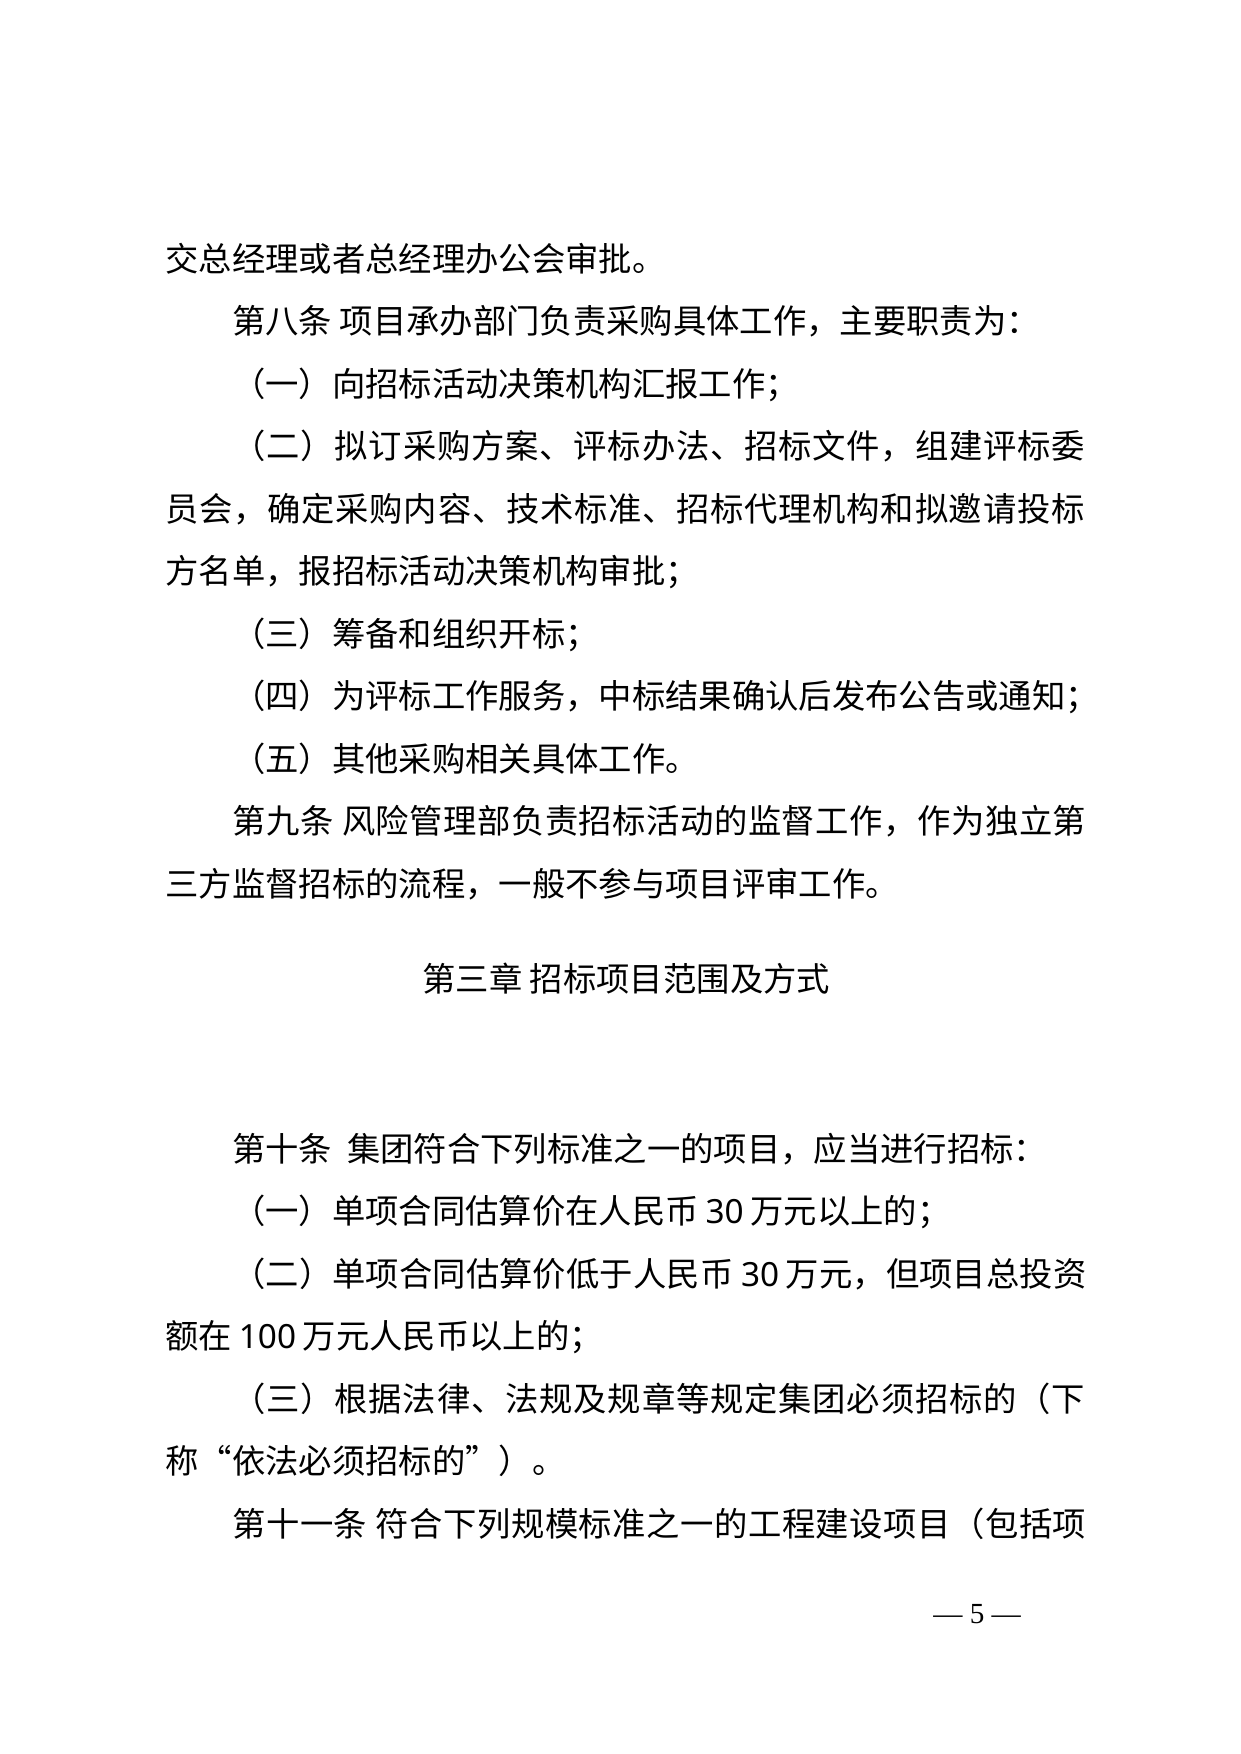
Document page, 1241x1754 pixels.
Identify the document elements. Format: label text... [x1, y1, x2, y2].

text （一）单项合同估算价在人民币30万元以上的； [165, 1174, 1087, 1236]
text 第九条 风险管理部负责招标活动的监督工作，作为独立第三方监督招标的流程，一般不参与项目评审工作。 [165, 783, 1087, 908]
text （二）拟订采购方案、评标办法、招标文件，组建评标委员会，确定采购内容、技术标准、招标代理机构和拟邀请投标方名单，报招标活动决策机构审批； [165, 408, 1087, 596]
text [165, 1486, 1087, 1549]
subtitle 第三章 招标项目范围及方式 [165, 944, 1087, 1009]
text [165, 221, 1087, 283]
text （三）根据法律、法规及规章等规定集团必须招标的（下称“依法必须招标的”）。 [165, 1361, 1087, 1486]
text 第十条 集团符合下列标准之一的项目，应当进行招标： [165, 1111, 1087, 1174]
text （一）向招标活动决策机构汇报工作； [165, 346, 1087, 408]
text （五）其他采购相关具体工作。 [165, 721, 1087, 783]
text （四）为评标工作服务，中标结果确认后发布公告或通知； [165, 658, 1087, 721]
text （二）单项合同估算价低于人民币30万元，但项目总投资额在100万元人民币以上的； [165, 1236, 1087, 1361]
text 第八条 项目承办部门负责采购具体工作，主要职责为： [165, 283, 1087, 346]
text （三）筹备和组织开标； [165, 596, 1087, 658]
